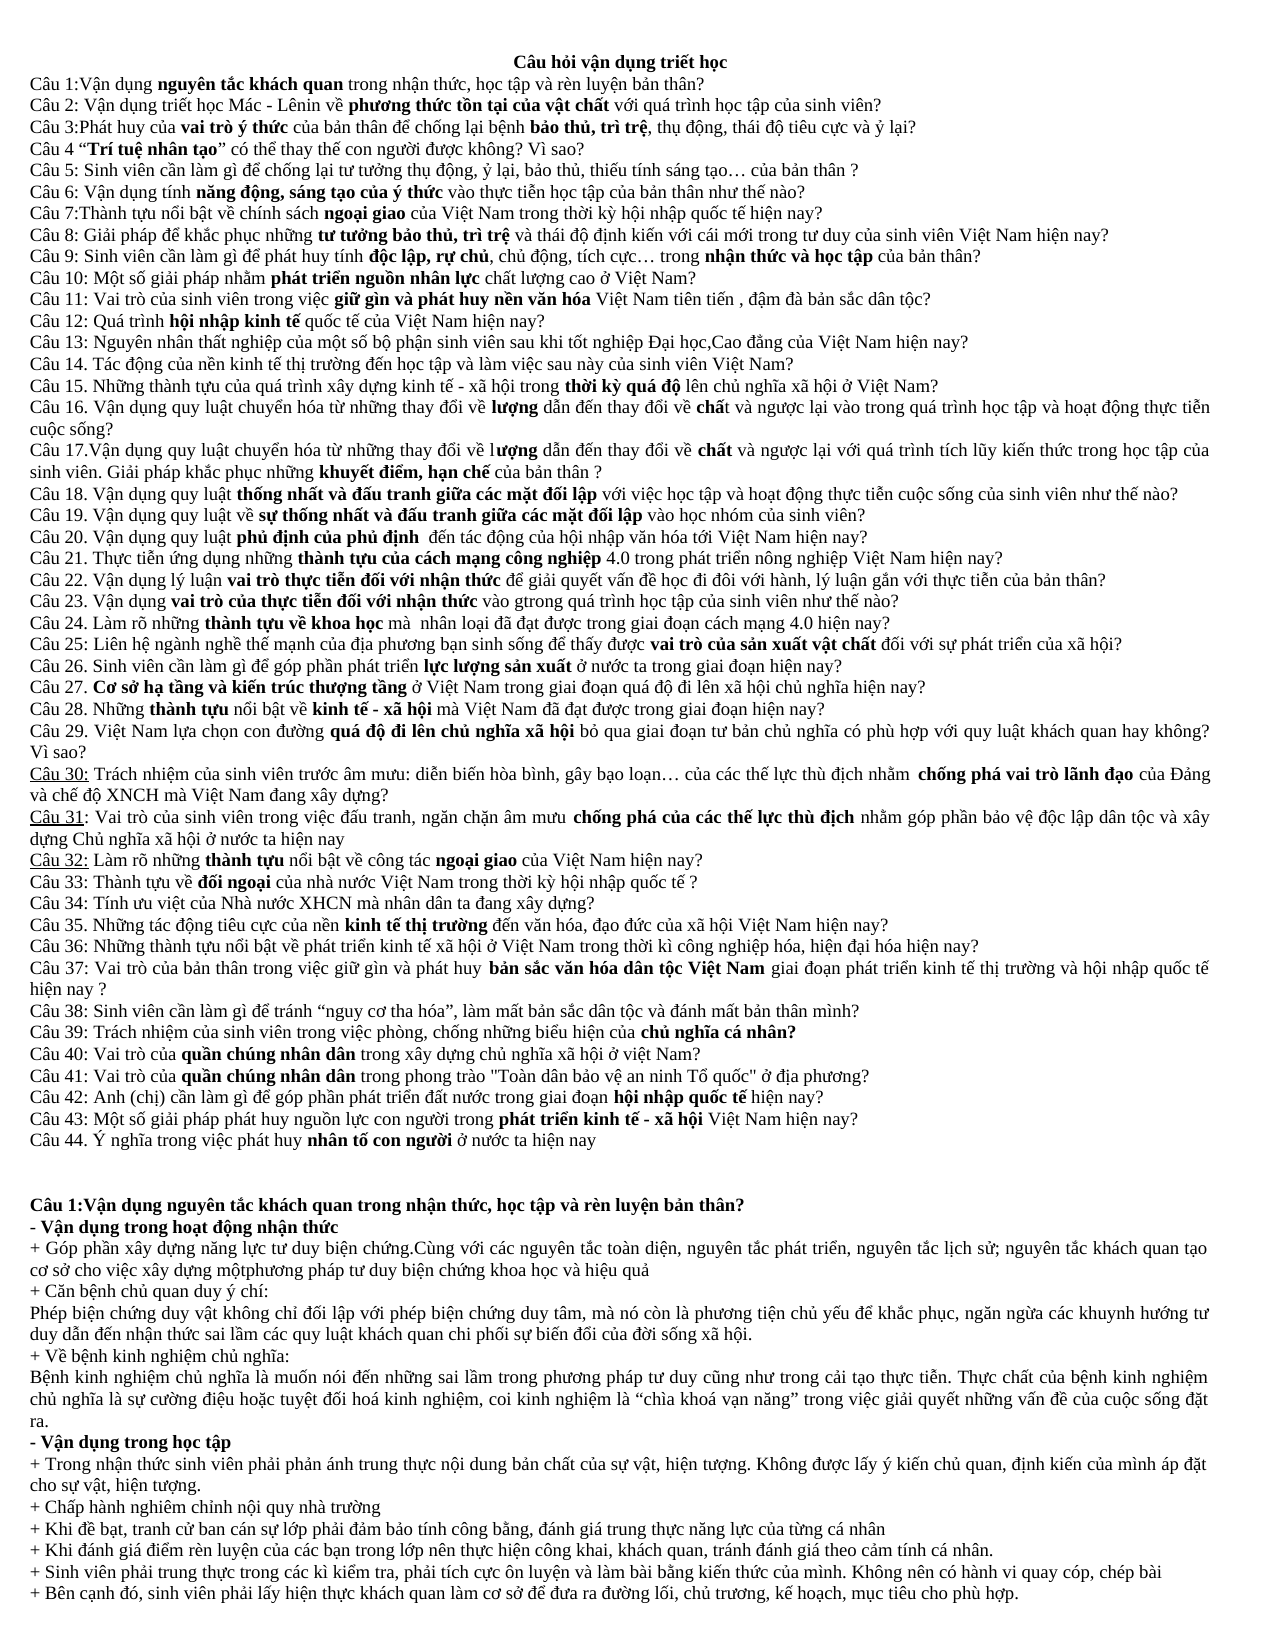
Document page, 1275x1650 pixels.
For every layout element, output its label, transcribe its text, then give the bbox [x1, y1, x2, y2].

text Câu 40: Vai trò của quần chúng nhân dân trong xây dựng chủ nghĩa xã hội ở việt Nam? [29, 1043, 1211, 1064]
text Câu 33: Thành tựu về đối ngoại của nhà nước Việt Nam trong thời kỳ hội nhập quốc tế ? [29, 871, 1211, 892]
text Câu 8: Giải pháp để khắc phục những tư tưởng bảo thủ, trì trệ và thái độ định kiến với cái mới trong tư duy của sinh viên Việt Nam hiện nay? [29, 224, 1211, 245]
text Câu 5: Sinh viên cần làm gì để chống lại tư tưởng thụ động, ỷ lại, bảo thủ, thiếu tính sáng tạo… của bản thân ? [29, 159, 1211, 181]
text Câu 42: Anh (chị) cần làm gì để góp phần phát triển đất nước trong giai đoạn hội nhập quốc tế hiện nay? [29, 1086, 1211, 1108]
text Câu 25: Liên hệ ngành nghề thế mạnh của địa phương bạn sinh sống để thấy được vai trò của sản xuất vật chất đối với sự phát triển của xã hội? [29, 633, 1211, 655]
text Câu 26. Sinh viên cần làm gì để góp phần phát triển lực lượng sản xuất ở nước ta trong giai đoạn hiện nay? [29, 655, 1211, 676]
text Câu 24. Làm rõ những thành tựu về khoa học mà nhân loại đã đạt được trong giai đoạn cách mạng 4.0 hiện nay? [29, 612, 1211, 633]
text Câu 19. Vận dụng quy luật về sự thống nhất và đấu tranh giữa các mặt đối lập vào học nhóm của sinh viên? [29, 504, 1211, 526]
text Câu 4 “Trí tuệ nhân tạo” có thể thay thế con người được không? Vì sao? [29, 137, 1211, 159]
text Câu 14. Tác động của nền kinh tế thị trường đến học tập và làm việc sau này của sinh viên Việt Nam? [29, 353, 1211, 374]
text + Trong nhận thức sinh viên phải phản ánh trung thực nội dung bản chất của sự vật, hiện tượng. Không được lấy ý kiến chủ quan, định kiến của mình áp đặt cho sự vật, hiện tượng. [29, 1453, 1211, 1496]
text Câu 43: Một số giải pháp phát huy nguồn lực con người trong phát triển kinh tế - xã hội Việt Nam hiện nay? [29, 1108, 1211, 1129]
text Câu 1:Vận dụng nguyên tắc khách quan trong nhận thức, học tập và rèn luyện bản thân? [29, 1194, 1211, 1216]
text Câu 44. Ý nghĩa trong việc phát huy nhân tố con người ở nước ta hiện nay [29, 1129, 1211, 1151]
text Câu 28. Những thành tựu nổi bật về kinh tế - xã hội mà Việt Nam đã đạt được trong giai đoạn hiện nay? [29, 698, 1211, 719]
text Câu 11: Vai trò của sinh viên trong việc giữ gìn và phát huy nền văn hóa Việt Nam tiên tiến , đậm đà bản sắc dân tộc? [29, 288, 1211, 310]
text - Vận dụng trong học tập [29, 1431, 1211, 1453]
text + Sinh viên phải trung thực trong các kì kiểm tra, phải tích cực ôn luyện và làm bài bằng kiến thức của mình. Không nên có hành vi quay cóp, chép bài [29, 1561, 1211, 1582]
text Câu 27. Cơ sở hạ tầng và kiến trúc thượng tầng ở Việt Nam trong giai đoạn quá độ đi lên xã hội chủ nghĩa hiện nay? [29, 676, 1211, 698]
text Câu 22. Vận dụng lý luận vai trò thực tiễn đối với nhận thức để giải quyết vấn đề học đi đôi với hành, lý luận gắn với thực tiễn của bản thân? [29, 569, 1211, 590]
text Câu 41: Vai trò của quần chúng nhân dân trong phong trào "Toàn dân bảo vệ an ninh Tổ quốc" ở địa phương? [29, 1064, 1211, 1086]
text + Khi đánh giá điểm rèn luyện của các bạn trong lớp nên thực hiện công khai, khách quan, tránh đánh giá theo cảm tính cá nhân. [29, 1539, 1211, 1561]
text Câu 13: Nguyên nhân thất nghiệp của một số bộ phận sinh viên sau khi tốt nghiệp Đại học,Cao đẳng của Việt Nam hiện nay? [29, 331, 1211, 353]
text Câu 30: Trách nhiệm của sinh viên trước âm mưu: diễn biến hòa bình, gây bạo loạn… của các thế lực thù địch nhằm chống phá vai trò lãnh đạo của Đảng và chế độ XNCH mà Việt Nam đang xây dựng? [29, 763, 1211, 806]
text + Góp phần xây dựng năng lực tư duy biện chứng.Cùng với các nguyên tắc toàn diện, nguyên tắc phát triển, nguyên tắc lịch sử; nguyên tắc khách quan tạo cơ sở cho việc xây dựng mộtphương pháp tư duy biện chứng khoa học và hiệu quả [29, 1237, 1211, 1280]
text Câu 18. Vận dụng quy luật thống nhất và đấu tranh giữa các mặt đối lập với việc học tập và hoạt động thực tiễn cuộc sống của sinh viên như thế nào? [29, 482, 1211, 504]
text Câu 31: Vai trò của sinh viên trong việc đấu tranh, ngăn chặn âm mưu chống phá của các thế lực thù địch nhằm góp phần bảo vệ độc lập dân tộc và xây dựng Chủ nghĩa xã hội ở nước ta hiện nay [29, 806, 1211, 849]
text Câu 36: Những thành tựu nổi bật về phát triển kinh tế xã hội ở Việt Nam trong thời kì công nghiệp hóa, hiện đại hóa hiện nay? [29, 935, 1211, 957]
text Câu 38: Sinh viên cần làm gì để tránh “nguy cơ tha hóa”, làm mất bản sắc dân tộc và đánh mất bản thân mình? [29, 1000, 1211, 1021]
text Câu 37: Vai trò của bản thân trong việc giữ gìn và phát huy bản sắc văn hóa dân tộc Việt Nam giai đoạn phát triển kinh tế thị trường và hội nhập quốc tế hiện nay ? [29, 957, 1211, 1000]
text Câu 7:Thành tựu nổi bật về chính sách ngoại giao của Việt Nam trong thời kỳ hội nhập quốc tế hiện nay? [29, 202, 1211, 224]
text + Khi đề bạt, tranh cử ban cán sự lớp phải đảm bảo tính công bằng, đánh giá trung thực năng lực của từng cá nhân [29, 1517, 1211, 1539]
text Câu 2: Vận dụng triết học Mác - Lênin về phương thức tồn tại của vật chất với quá trình học tập của sinh viên? [29, 94, 1211, 116]
text Câu 23. Vận dụng vai trò của thực tiễn đối với nhận thức vào gtrong quá trình học tập của sinh viên như thế nào? [29, 590, 1211, 612]
text + Chấp hành nghiêm chỉnh nội quy nhà trường [29, 1496, 1211, 1517]
text Câu 21. Thực tiễn ứng dụng những thành tựu của cách mạng công nghiệp 4.0 trong phát triển nông nghiệp Việt Nam hiện nay? [29, 547, 1211, 569]
text Câu 6: Vận dụng tính năng động, sáng tạo của ý thức vào thực tiễn học tập của bản thân như thế nào? [29, 181, 1211, 202]
text Câu 32: Làm rõ những thành tựu nổi bật về công tác ngoại giao của Việt Nam hiện nay? [29, 849, 1211, 871]
text Câu 35. Những tác động tiêu cực của nền kinh tế thị trường đến văn hóa, đạo đức của xã hội Việt Nam hiện nay? [29, 914, 1211, 935]
text Câu 9: Sinh viên cần làm gì để phát huy tính độc lập, rự chủ, chủ động, tích cực… trong nhận thức và học tập của bản thân? [29, 245, 1211, 267]
text Câu 17.Vận dụng quy luật chuyển hóa từ những thay đổi về lượng dẫn đến thay đổi về chất và ngược lại với quá trình tích lũy kiến thức trong học tập của sinh viên. Giải pháp khắc phục những khuyết điểm, hạn chế của bản thân ? [29, 439, 1211, 482]
text - Vận dụng trong hoạt động nhận thức [29, 1216, 1211, 1237]
text Bệnh kinh nghiệm chủ nghĩa là muốn nói đến những sai lầm trong phương pháp tư duy cũng như trong cải tạo thực tiễn. Thực chất của bệnh kinh nghiệm chủ nghĩa là sự cường điệu hoặc tuyệt đối hoá kinh nghiệm, coi kinh nghiệm là “chìa khoá vạn năng” trong việc giải quyết những vấn đề của cuộc sống đặt ra. [29, 1366, 1211, 1431]
text Câu 16. Vận dụng quy luật chuyển hóa từ những thay đổi về lượng dẫn đến thay đổi về chất và ngược lại vào trong quá trình học tập và hoạt động thực tiễn cuộc sống? [29, 396, 1211, 439]
text Câu 20. Vận dụng quy luật phủ định của phủ định đến tác động của hội nhập văn hóa tới Việt Nam hiện nay? [29, 526, 1211, 547]
text Câu 39: Trách nhiệm của sinh viên trong việc phòng, chống những biểu hiện của chủ nghĩa cá nhân? [29, 1021, 1211, 1043]
text Câu 1:Vận dụng nguyên tắc khách quan trong nhận thức, học tập và rèn luyện bản thân? [29, 73, 1211, 94]
text Phép biện chứng duy vật không chỉ đối lập với phép biện chứng duy tâm, mà nó còn là phương tiện chủ yếu để khắc phục, ngăn ngừa các khuynh hướng tư duy dẫn đến nhận thức sai lầm các quy luật khách quan chi phối sự biến đổi của đời sống xã hội. [29, 1302, 1211, 1345]
text Câu 15. Những thành tựu của quá trình xây dựng kinh tế - xã hội trong thời kỳ quá độ lên chủ nghĩa xã hội ở Việt Nam? [29, 374, 1211, 396]
text Câu 34: Tính ưu việt của Nhà nước XHCN mà nhân dân ta đang xây dựng? [29, 892, 1211, 914]
text Câu 3:Phát huy của vai trò ý thức của bản thân để chống lại bệnh bảo thủ, trì trệ, thụ động, thái độ tiêu cực và ỷ lại? [29, 116, 1211, 137]
text + Về bệnh kinh nghiệm chủ nghĩa: [29, 1345, 1211, 1366]
text Câu 12: Quá trình hội nhập kinh tế quốc tế của Việt Nam hiện nay? [29, 310, 1211, 331]
text Câu hỏi vận dụng triết học [29, 51, 1211, 73]
text + Căn bệnh chủ quan duy ý chí: [29, 1280, 1211, 1302]
text + Bên cạnh đó, sinh viên phải lấy hiện thực khách quan làm cơ sở để đưa ra đường lối, chủ trương, kế hoạch, mục tiêu cho phù hợp. [29, 1582, 1211, 1604]
text Câu 10: Một số giải pháp nhằm phát triển nguồn nhân lực chất lượng cao ở Việt Nam? [29, 267, 1211, 288]
text Câu 29. Việt Nam lựa chọn con đường quá độ đi lên chủ nghĩa xã hội bỏ qua giai đoạn tư bản chủ nghĩa có phù hợp với quy luật khách quan hay không? Vì sao? [29, 719, 1211, 763]
